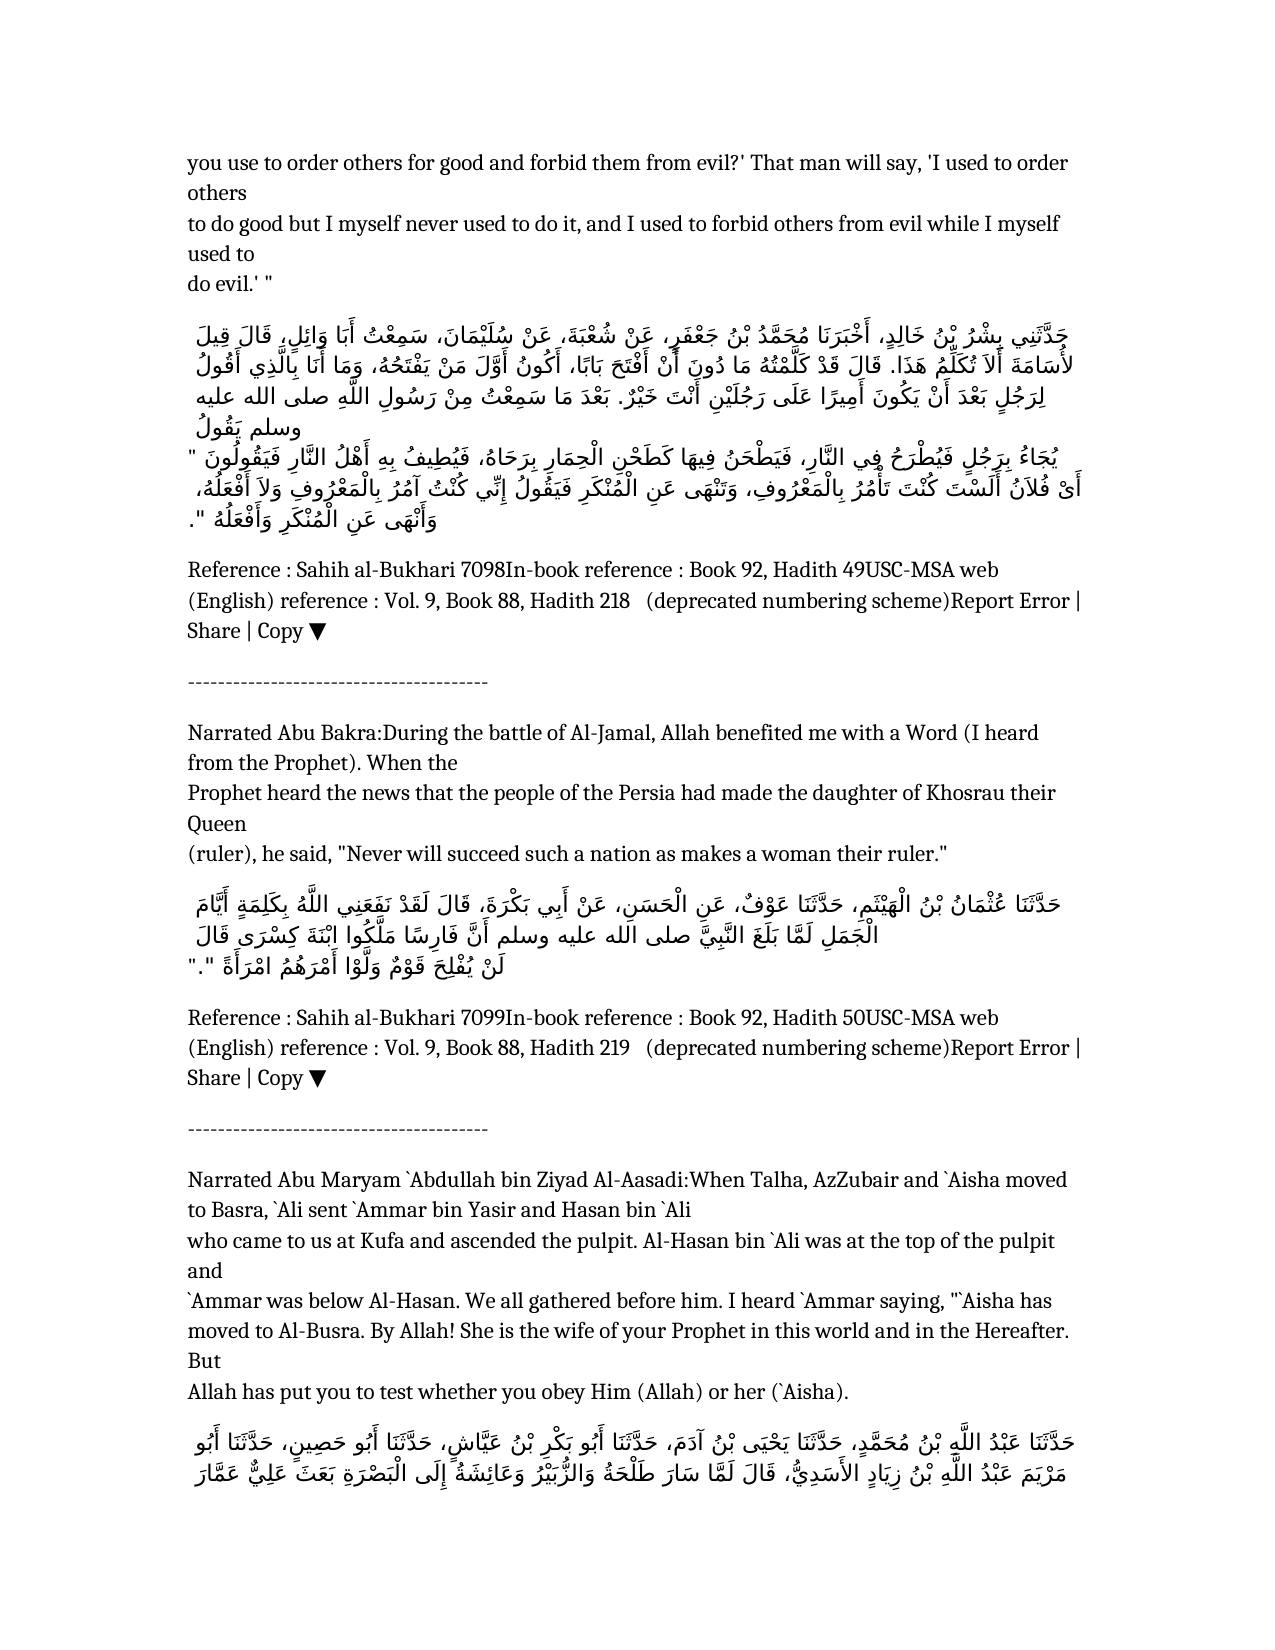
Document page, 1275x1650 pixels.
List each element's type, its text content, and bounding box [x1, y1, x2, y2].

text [187, 150, 1087, 297]
text Narrated Abu Maryam `Abdullah bin Ziyad Al-Aasadi:When Talha, AzZubair and `Aisha moved to Basra, `Ali sent `Ammar bin Yasir and Hasan bin `Ali who came to us at Kufa and ascended the pulpit. Al-Hasan bin `Ali was at the top of the pulpit and `Ammar was below Al-Hasan. We all gathered before him. I heard `Ammar saying, "`Aisha has moved to Al-Busra. By Allah! She is the wife of your Prophet in this world and in the Hereafter. But Allah has put you to test whether you obey Him (Allah) or her (`Aisha). [187, 1167, 1087, 1405]
text ---------------------------------------- [187, 1116, 1087, 1142]
text Reference : Sahih al-Bukhari 7098In-book reference : Book 92, Hadith 49USC-MSA web (English) reference : Vol. 9, Book 88, Hadith 218 (deprecated numbering scheme)Report Error | Share | Copy ▼ [187, 557, 1087, 644]
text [187, 1429, 1087, 1487]
text حَدَّثَنَا عُثْمَانُ بْنُ الْهَيْثَمِ، حَدَّثَنَا عَوْفٌ، عَنِ الْحَسَنِ، عَنْ أَبِي بَكْرَةَ، قَالَ لَقَدْ نَفَعَنِي اللَّهُ بِكَلِمَةٍ أَيَّامَ الْجَمَلِ لَمَّا بَلَغَ النَّبِيَّ صلى الله عليه وسلم أَنَّ فَارِسًا مَلَّكُوا ابْنَةَ كِسْرَى قَالَ ‏ "‏ لَنْ يُفْلِحَ قَوْمٌ وَلَّوْا أَمْرَهُمُ امْرَأَةً ‏"‏‏.‏ [187, 892, 1087, 980]
text Narrated Abu Bakra:During the battle of Al-Jamal, Allah benefited me with a Word (I heard from the Prophet). When the Prophet heard the news that the people of the Persia had made the daughter of Khosrau their Queen (ruler), he said, "Never will succeed such a nation as makes a woman their ruler." [187, 720, 1087, 867]
text حَدَّثَنِي بِشْرُ بْنُ خَالِدٍ، أَخْبَرَنَا مُحَمَّدُ بْنُ جَعْفَرٍ، عَنْ شُعْبَةَ، عَنْ سُلَيْمَانَ، سَمِعْتُ أَبَا وَائِلٍ، قَالَ قِيلَ لأُسَامَةَ أَلاَ تُكَلِّمُ هَذَا‏.‏ قَالَ قَدْ كَلَّمْتُهُ مَا دُونَ أَنْ أَفْتَحَ بَابًا، أَكُونُ أَوَّلَ مَنْ يَفْتَحُهُ، وَمَا أَنَا بِالَّذِي أَقُولُ لِرَجُلٍ بَعْدَ أَنْ يَكُونَ أَمِيرًا عَلَى رَجُلَيْنِ أَنْتَ خَيْرٌ‏.‏ بَعْدَ مَا سَمِعْتُ مِنْ رَسُولِ اللَّهِ صلى الله عليه وسلم يَقُولُ ‏ "‏ يُجَاءُ بِرَجُلٍ فَيُطْرَحُ فِي النَّارِ، فَيَطْحَنُ فِيهَا كَطَحْنِ الْحِمَارِ بِرَحَاهُ، فَيُطِيفُ بِهِ أَهْلُ النَّارِ فَيَقُولُونَ أَىْ فُلاَنُ أَلَسْتَ كُنْتَ تَأْمُرُ بِالْمَعْرُوفِ، وَتَنْهَى عَنِ الْمُنْكَرِ فَيَقُولُ إِنِّي كُنْتُ آمُرُ بِالْمَعْرُوفِ وَلاَ أَفْعَلُهُ، وَأَنْهَى عَنِ الْمُنْكَرِ وَأَفْعَلُهُ ‏"‏‏.‏ [187, 322, 1087, 532]
text Reference : Sahih al-Bukhari 7099In-book reference : Book 92, Hadith 50USC-MSA web (English) reference : Vol. 9, Book 88, Hadith 219 (deprecated numbering scheme)Report Error | Share | Copy ▼ [187, 1004, 1087, 1091]
text ---------------------------------------- [187, 669, 1087, 695]
